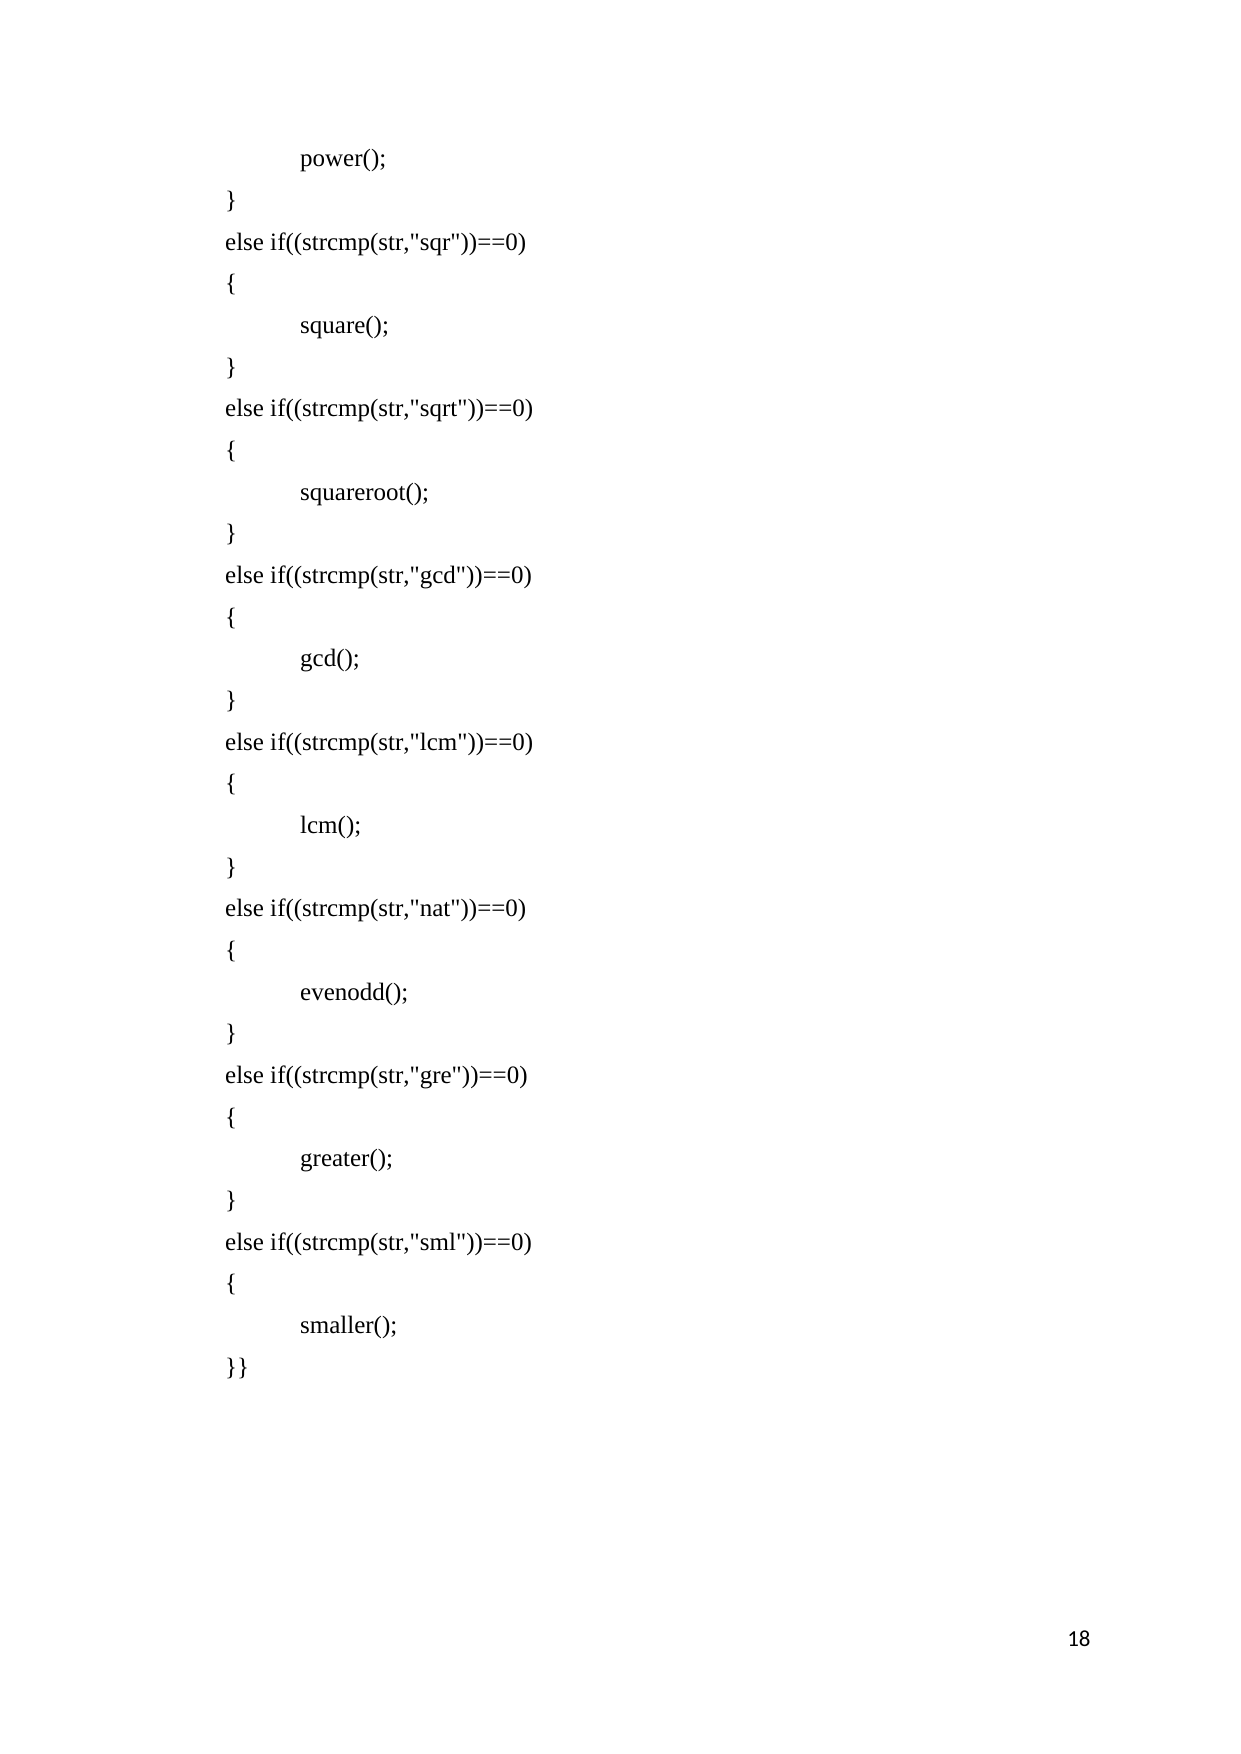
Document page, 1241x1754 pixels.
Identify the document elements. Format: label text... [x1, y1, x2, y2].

text } [150, 858, 1090, 879]
text lcm(); [150, 817, 351, 837]
text smaller(); [150, 1317, 387, 1337]
text square(); [150, 317, 378, 337]
text } [150, 358, 1090, 379]
text else if((strcmp(str,"gre"))==0) [523, 1067, 1090, 1087]
text smaller(); [386, 1317, 1090, 1337]
text gcd(); [150, 650, 1090, 671]
text power(); [150, 150, 1090, 171]
text } [150, 692, 1090, 712]
text evenodd(); [150, 983, 1090, 1004]
text { [150, 942, 1090, 962]
text squareroot(); [150, 483, 1090, 504]
text lcm(); [350, 817, 1090, 837]
text { [150, 775, 1090, 796]
text else if((strcmp(str,"sqrt"))==0) [150, 400, 1090, 421]
text { [150, 275, 1090, 296]
text } [150, 1025, 1090, 1046]
text square(); [377, 317, 1090, 337]
text } [150, 525, 1090, 546]
text { [150, 608, 1090, 629]
text else if((strcmp(str,"lcm"))==0) [150, 733, 1090, 754]
text } [150, 192, 1090, 212]
text { [150, 1108, 1090, 1129]
text }} [150, 1358, 1090, 1379]
text { [150, 442, 1090, 462]
text else if((strcmp(str,"gcd"))==0) [150, 567, 471, 587]
text else if((strcmp(str,"sml"))==0) [150, 1233, 1090, 1254]
text else if((strcmp(str,"gcd"))==0) [527, 567, 1090, 587]
text else if((strcmp(str,"nat"))==0) [150, 900, 1090, 921]
text else if((strcmp(str,"sqr"))==0) [150, 233, 1090, 254]
text else if((strcmp(str,"gre"))==0) [150, 1067, 466, 1087]
text greater(); [150, 1150, 1090, 1171]
text } [150, 1192, 1090, 1212]
text { [150, 1275, 1090, 1296]
